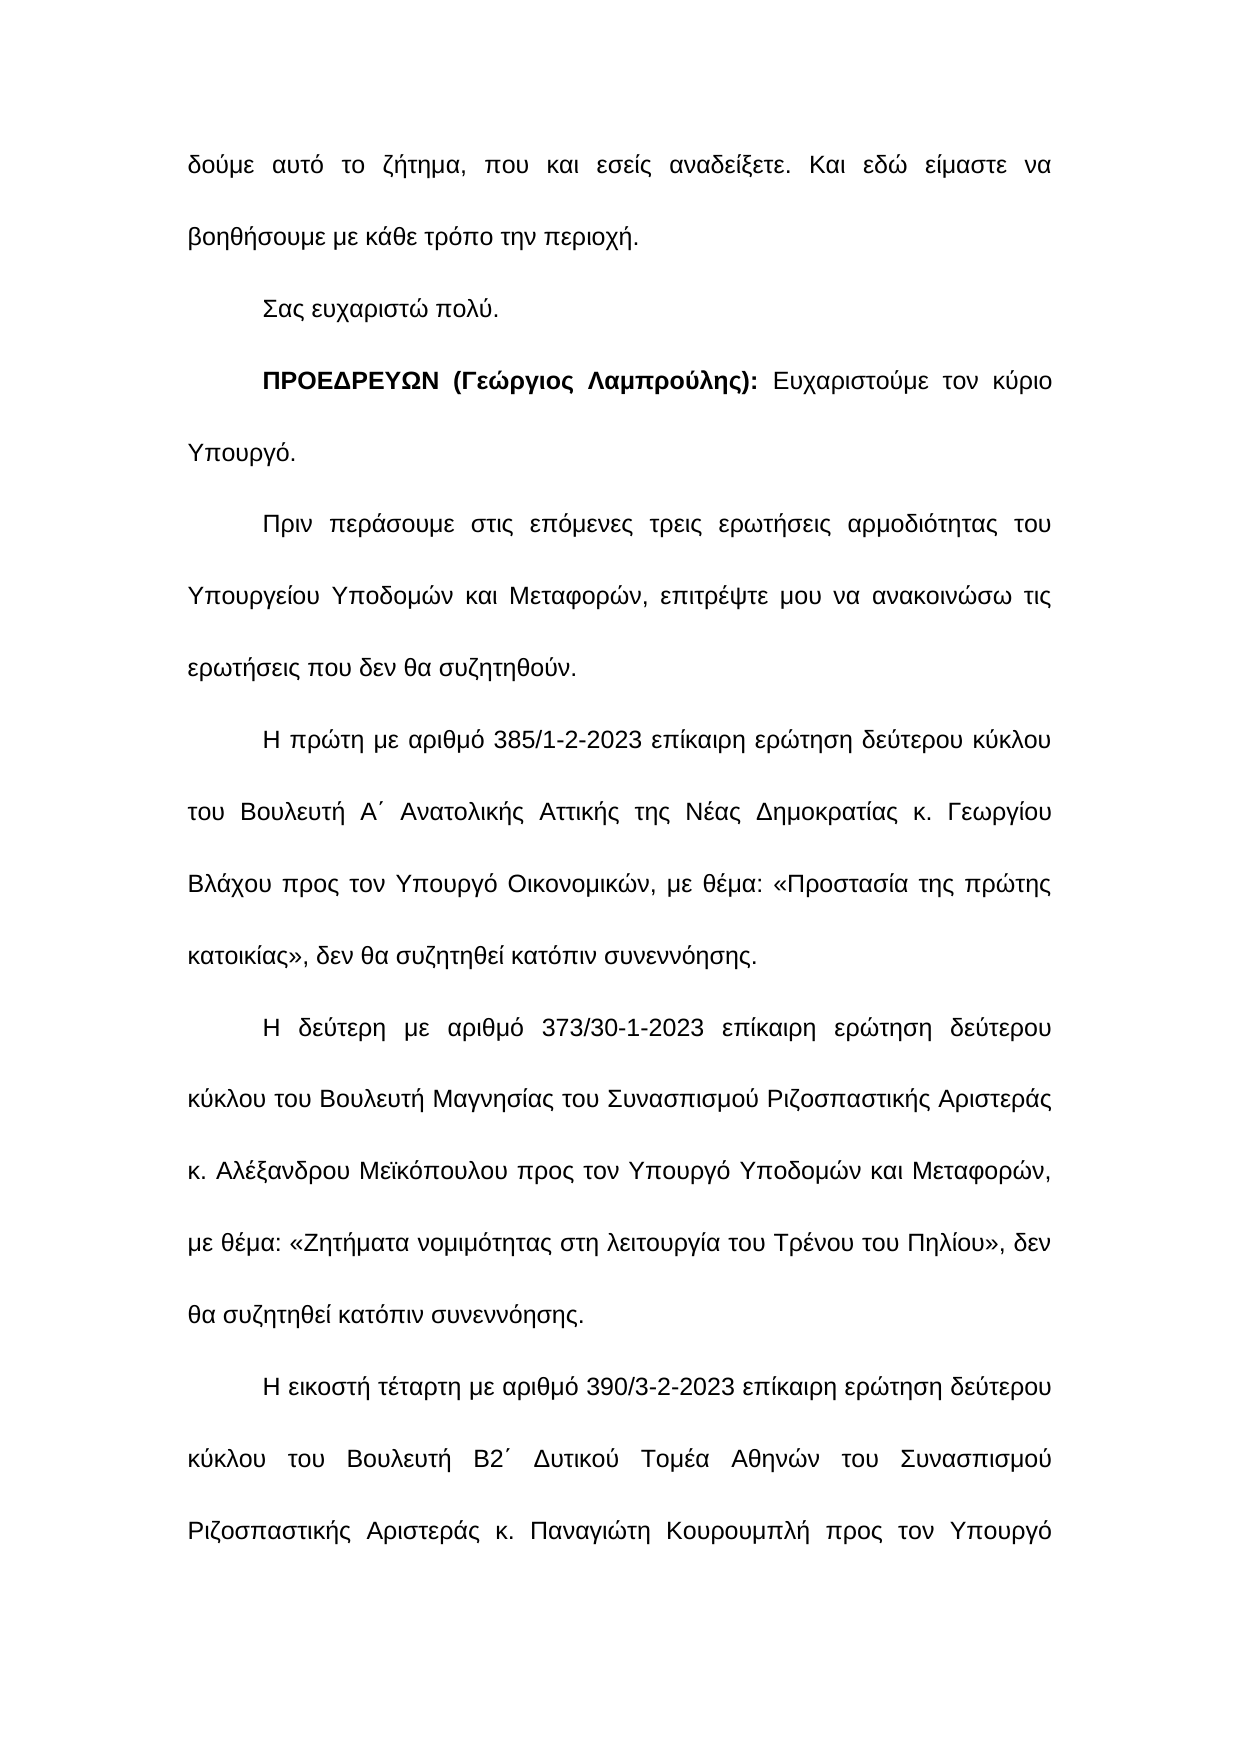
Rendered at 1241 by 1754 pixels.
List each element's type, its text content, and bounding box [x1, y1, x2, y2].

text Η δεύτερη με αριθμό 373/30-1-2023 επίκαιρη ερώτηση δεύτερου κύκλου του Βουλευτή Μαγνησίας του Συνασπισμού Ριζοσπαστικής Αριστεράς κ. Αλέξανδρου Μεϊκόπουλου προς τον Υπουργό Υποδομών και Μεταφορών, με θέμα: «Ζητήματα νομιμότητας στη λειτουργία του Τρένου του Πηλίου», δεν θα συζητηθεί κατόπιν συνεννόησης. [187, 1012, 1053, 1329]
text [187, 150, 1053, 251]
text Σας ευχαριστώ πολύ. [187, 294, 1053, 322]
text ΠΡΟΕΔΡΕΥΩΝ (Γεώργιος Λαμπρούλης): Ευχαριστούμε τον κύριο Υπουργό. [187, 366, 1053, 466]
text Πριν περάσουμε στις επόμενες τρεις ερωτήσεις αρμοδιότητας του Υπουργείου Υποδομών και Μεταφορών, επιτρέψτε μου να ανακοινώσω τις ερωτήσεις που δεν θα συζητηθούν. [187, 509, 1053, 682]
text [187, 1372, 1053, 1544]
text Η πρώτη με αριθμό 385/1-2-2023 επίκαιρη ερώτηση δεύτερου κύκλου του Βουλευτή Α΄ Ανατολικής Αττικής της Νέας Δημοκρατίας κ. Γεωργίου Βλάχου προς τον Υπουργό Οικονομικών, με θέμα: «Προστασία της πρώτης κατοικίας», δεν θα συζητηθεί κατόπιν συνεννόησης. [187, 725, 1053, 969]
